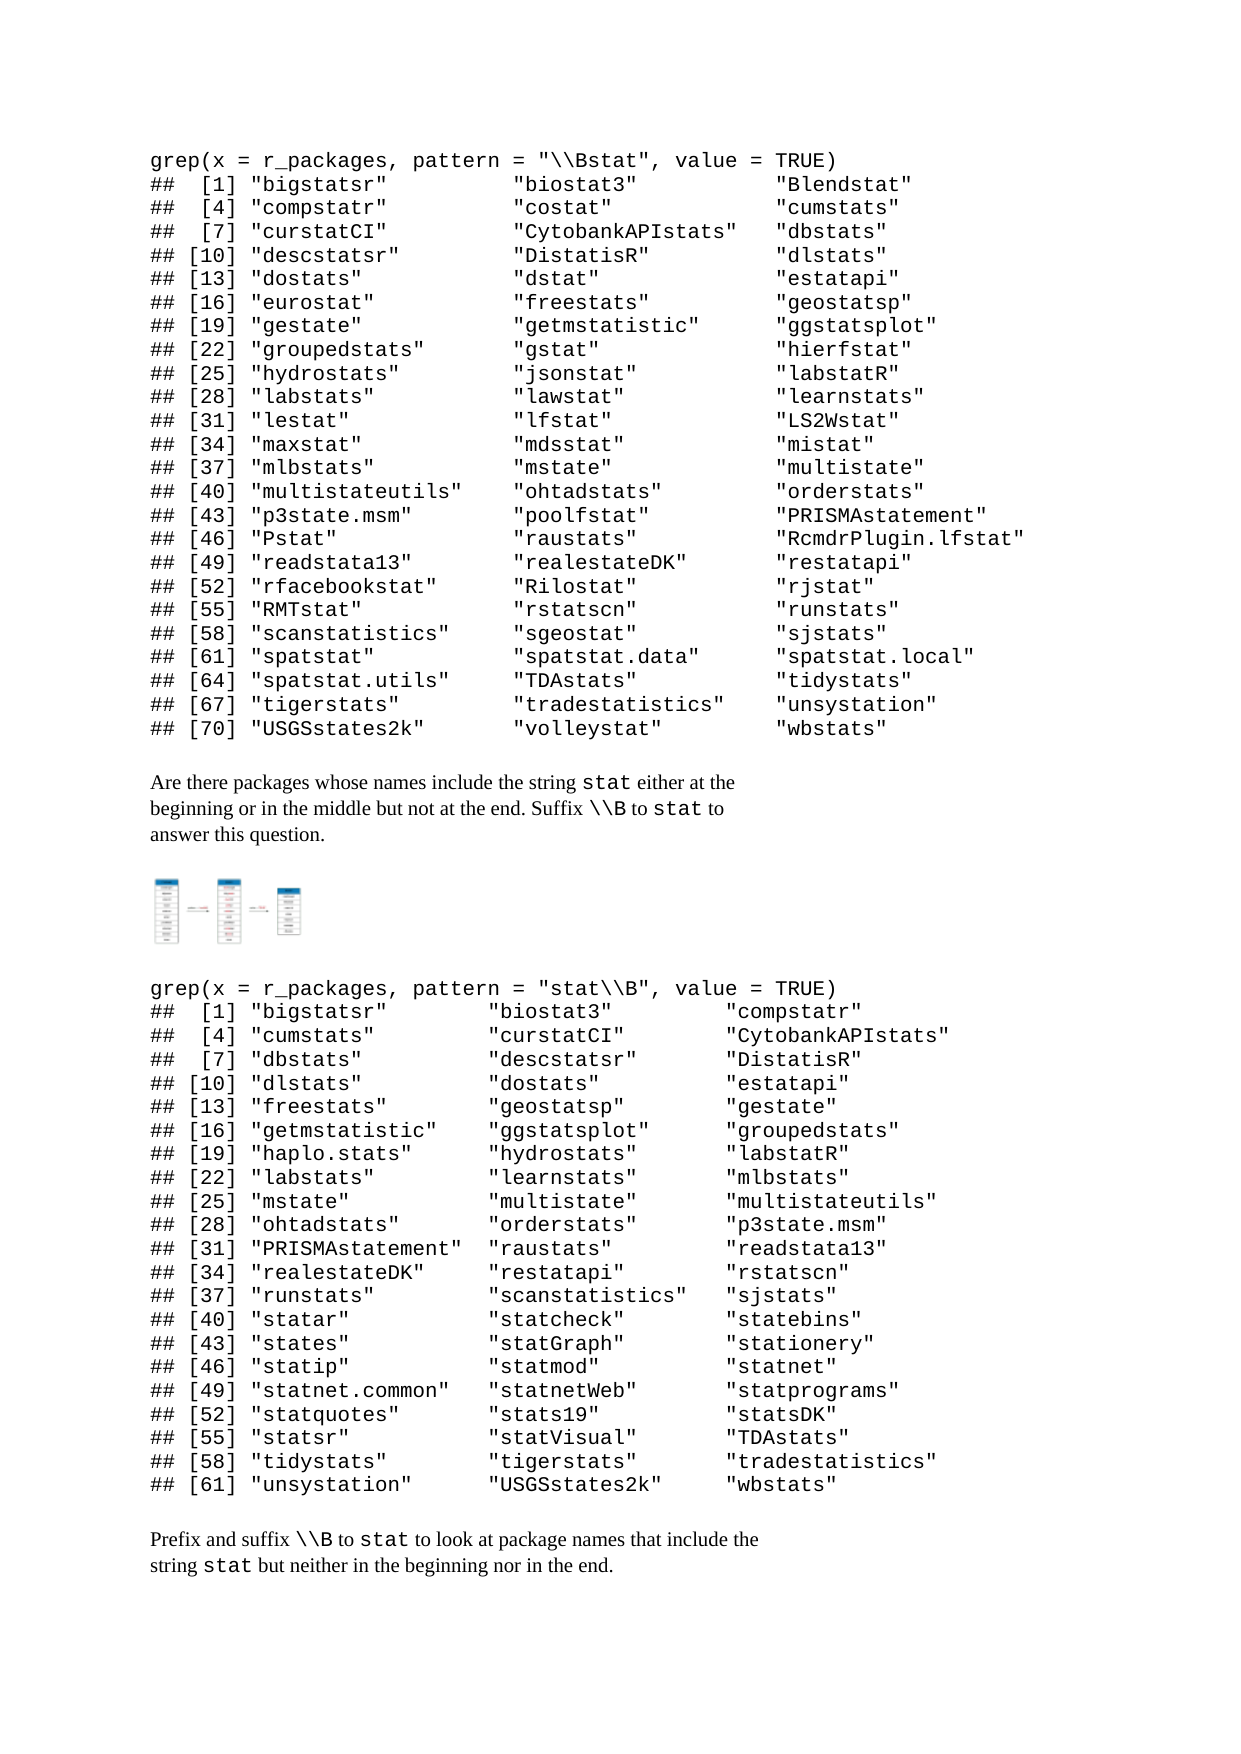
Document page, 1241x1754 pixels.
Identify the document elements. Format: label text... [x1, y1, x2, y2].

text Are there packages whose names include the string stat either at the beginning or in the middle but not at the end. Suffix \\B to stat to answer this question. [150, 770, 1090, 846]
text ## [7] "curstatCI" "CytobankAPIstats" "dbstats" [150, 221, 1090, 244]
text ## [46] "Pstat" "raustats" "RcmdrPlugin.lfstat" [150, 528, 1090, 552]
text ## [13] "dostats" "dstat" "estatapi" [150, 268, 1090, 292]
text ## [61] "spatstat" "spatstat.data" "spatstat.local" [150, 647, 1090, 670]
text ## [28] "labstats" "lawstat" "learnstats" [150, 386, 1090, 410]
text ## [52] "rfacebookstat" "Rilostat" "rjstat" [150, 576, 1090, 599]
text ## [64] "spatstat.utils" "TDAstats" "tidystats" [150, 670, 1090, 694]
text ## [25] "mstate" "multistate" "multistateutils" [150, 1191, 1090, 1214]
text ## [19] "haplo.stats" "hydrostats" "labstatR" [150, 1143, 1090, 1167]
text ## [4] "cumstats" "curstatCI" "CytobankAPIstats" [150, 1025, 1090, 1049]
text ## [40] "multistateutils" "ohtadstats" "orderstats" [150, 481, 1090, 505]
text ## [67] "tigerstats" "tradestatistics" "unsystation" [150, 694, 1090, 717]
text ## [37] "mlbstats" "mstate" "multistate" [150, 457, 1090, 481]
text ## [55] "RMTstat" "rstatscn" "runstats" [150, 599, 1090, 623]
text ## [1] "bigstatsr" "biostat3" "compstatr" [150, 1002, 1090, 1025]
text ## [10] "descstatsr" "DistatisR" "dlstats" [150, 244, 1090, 268]
text ## [46] "statip" "statmod" "statnet" [150, 1356, 1090, 1380]
text ## [22] "labstats" "learnstats" "mlbstats" [150, 1167, 1090, 1191]
text ## [1] "bigstatsr" "biostat3" "Blendstat" [150, 174, 1090, 197]
text ## [22] "groupedstats" "gstat" "hierfstat" [150, 339, 1090, 363]
text ## [4] "compstatr" "costat" "cumstats" [150, 197, 1090, 221]
text ## [16] "eurostat" "freestats" "geostatsp" [150, 292, 1090, 316]
text ## [61] "unsystation" "USGSstates2k" "wbstats" [150, 1474, 1090, 1498]
text ## [49] "statnet.common" "statnetWeb" "statprograms" [150, 1380, 1090, 1403]
picture [150, 875, 306, 949]
text ## [10] "dlstats" "dostats" "estatapi" [150, 1072, 1090, 1096]
text ## [52] "statquotes" "stats19" "statsDK" [150, 1403, 1090, 1427]
text ## [7] "dbstats" "descstatsr" "DistatisR" [150, 1049, 1090, 1072]
text grep(x = r_packages, pattern = "\\Bstat", value = TRUE) [150, 150, 1090, 174]
text ## [43] "p3state.msm" "poolfstat" "PRISMAstatement" [150, 505, 1090, 528]
text ## [16] "getmstatistic" "ggstatsplot" "groupedstats" [150, 1120, 1090, 1143]
text ## [34] "maxstat" "mdsstat" "mistat" [150, 434, 1090, 457]
text ## [43] "states" "statGraph" "stationery" [150, 1333, 1090, 1356]
text ## [58] "tidystats" "tigerstats" "tradestatistics" [150, 1451, 1090, 1474]
text grep(x = r_packages, pattern = "stat\\B", value = TRUE) [150, 978, 1090, 1002]
text ## [19] "gestate" "getmstatistic" "ggstatsplot" [150, 316, 1090, 339]
text ## [25] "hydrostats" "jsonstat" "labstatR" [150, 363, 1090, 386]
text ## [49] "readstata13" "realestateDK" "restatapi" [150, 552, 1090, 576]
text ## [13] "freestats" "geostatsp" "gestate" [150, 1096, 1090, 1120]
text ## [34] "realestateDK" "restatapi" "rstatscn" [150, 1262, 1090, 1285]
text ## [31] "lestat" "lfstat" "LS2Wstat" [150, 410, 1090, 434]
text ## [58] "scanstatistics" "sgeostat" "sjstats" [150, 623, 1090, 647]
text Prefix and suffix \\B to stat to look at package names that include the string stat but neither in the beginning nor in the end. [150, 1527, 1090, 1579]
text ## [31] "PRISMAstatement" "raustats" "readstata13" [150, 1238, 1090, 1262]
text ## [55] "statsr" "statVisual" "TDAstats" [150, 1427, 1090, 1451]
text ## [37] "runstats" "scanstatistics" "sjstats" [150, 1285, 1090, 1309]
text ## [40] "statar" "statcheck" "statebins" [150, 1309, 1090, 1333]
text ## [28] "ohtadstats" "orderstats" "p3state.msm" [150, 1214, 1090, 1238]
text ## [70] "USGSstates2k" "volleystat" "wbstats" [150, 717, 1090, 741]
